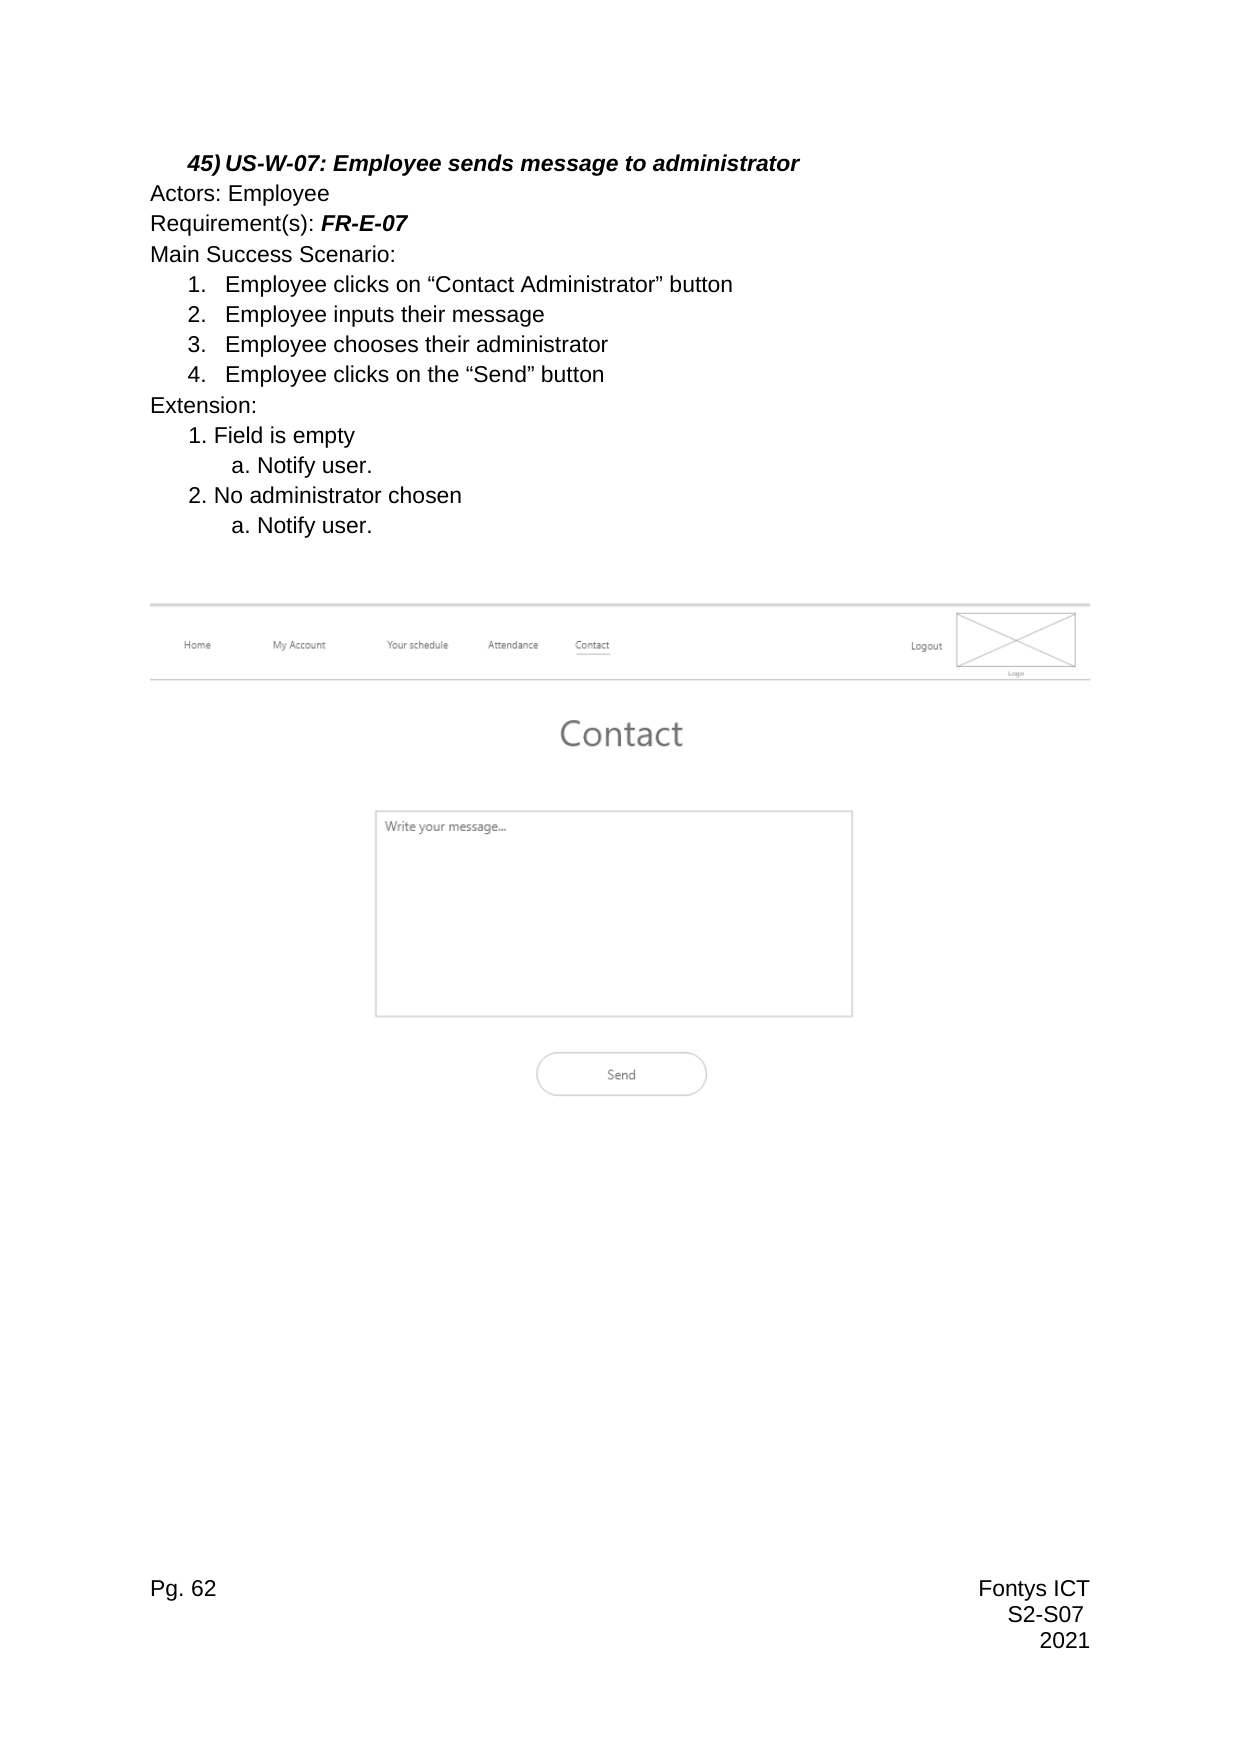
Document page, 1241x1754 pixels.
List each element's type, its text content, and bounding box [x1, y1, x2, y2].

list US-W-07: Employee sends message to administrator [187, 150, 1090, 176]
list Employee clicks on the “Send” button [187, 361, 1090, 388]
text Extension: [150, 392, 1090, 418]
text a. Notify user. [150, 452, 1090, 478]
list Employee clicks on “Contact Administrator” button [187, 271, 1090, 297]
text Requirement(s): FR-E-07 [150, 210, 1090, 237]
text a. Notify user. [150, 512, 1090, 539]
text 1. Field is empty [150, 422, 1090, 448]
text Actors: Employee [150, 180, 1090, 207]
text 2. No administrator chosen [150, 482, 1090, 509]
list Employee chooses their administrator [187, 331, 1090, 358]
text Main Success Scenario: [150, 241, 1090, 267]
list Employee inputs their message [187, 301, 1090, 327]
picture [150, 603, 1091, 1137]
